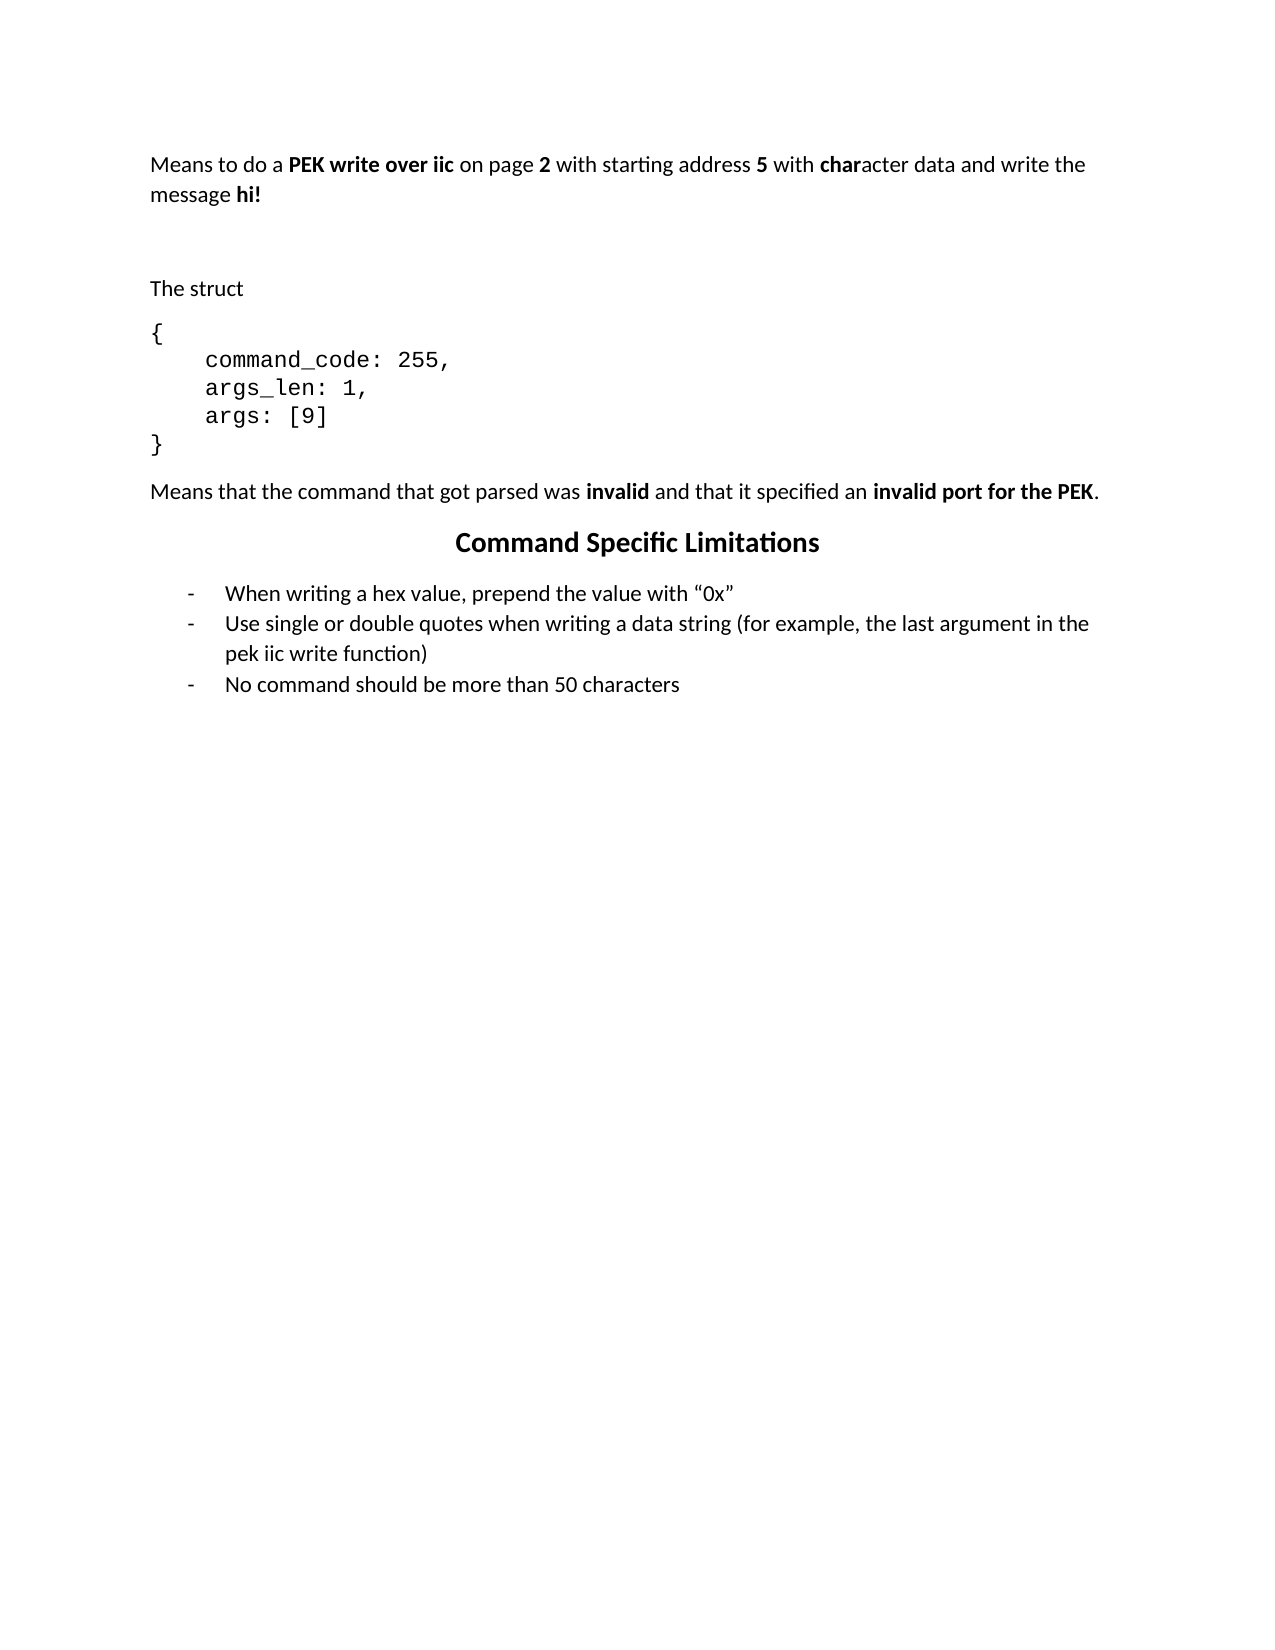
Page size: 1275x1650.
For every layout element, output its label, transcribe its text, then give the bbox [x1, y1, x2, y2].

list No command should be more than 50 characters [187, 670, 1125, 698]
list Use single or double quotes when writing a data string (for example, the last argument in the pek iic write function) [187, 609, 1125, 667]
list When writing a hex value, prepend the value with “0x” [187, 579, 1125, 607]
text Means to do a PEK write over iic on page 2 with starting address 5 with character data and write the message hi! [150, 150, 1125, 208]
text { command_code: 255, args_len: 1, args: [9] } [150, 321, 1125, 458]
text The struct [150, 274, 1125, 302]
text Means that the command that got parsed was invalid and that it specified an invalid port for the PEK. [150, 477, 1125, 505]
text Command Specific Limitations [150, 524, 1125, 559]
